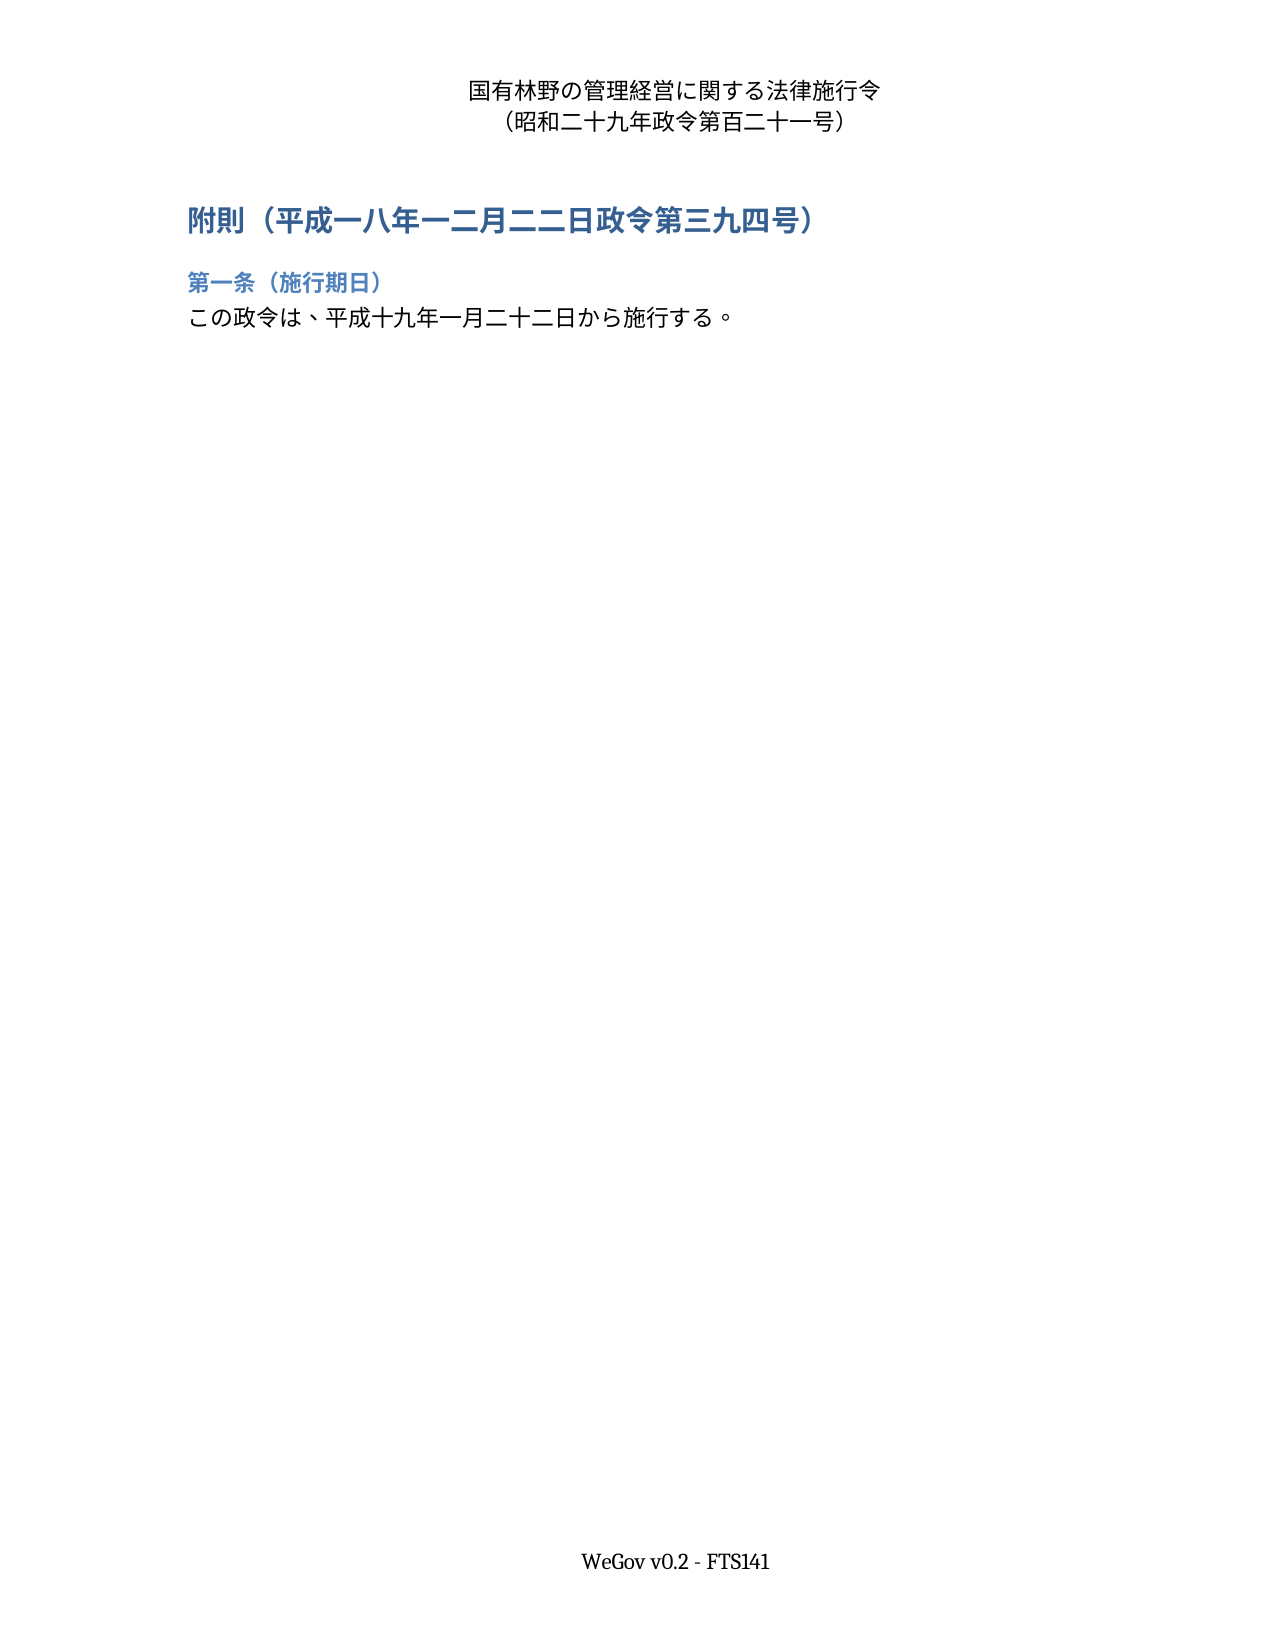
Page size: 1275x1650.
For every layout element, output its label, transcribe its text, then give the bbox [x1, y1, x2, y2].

subtitle 第一条（施行期日） [187, 266, 1087, 298]
text この政令は、平成十九年一月二十二日から施行する。 [187, 302, 1087, 334]
subtitle 附則（平成一八年一二月二二日政令第三九四号） [187, 200, 1087, 240]
